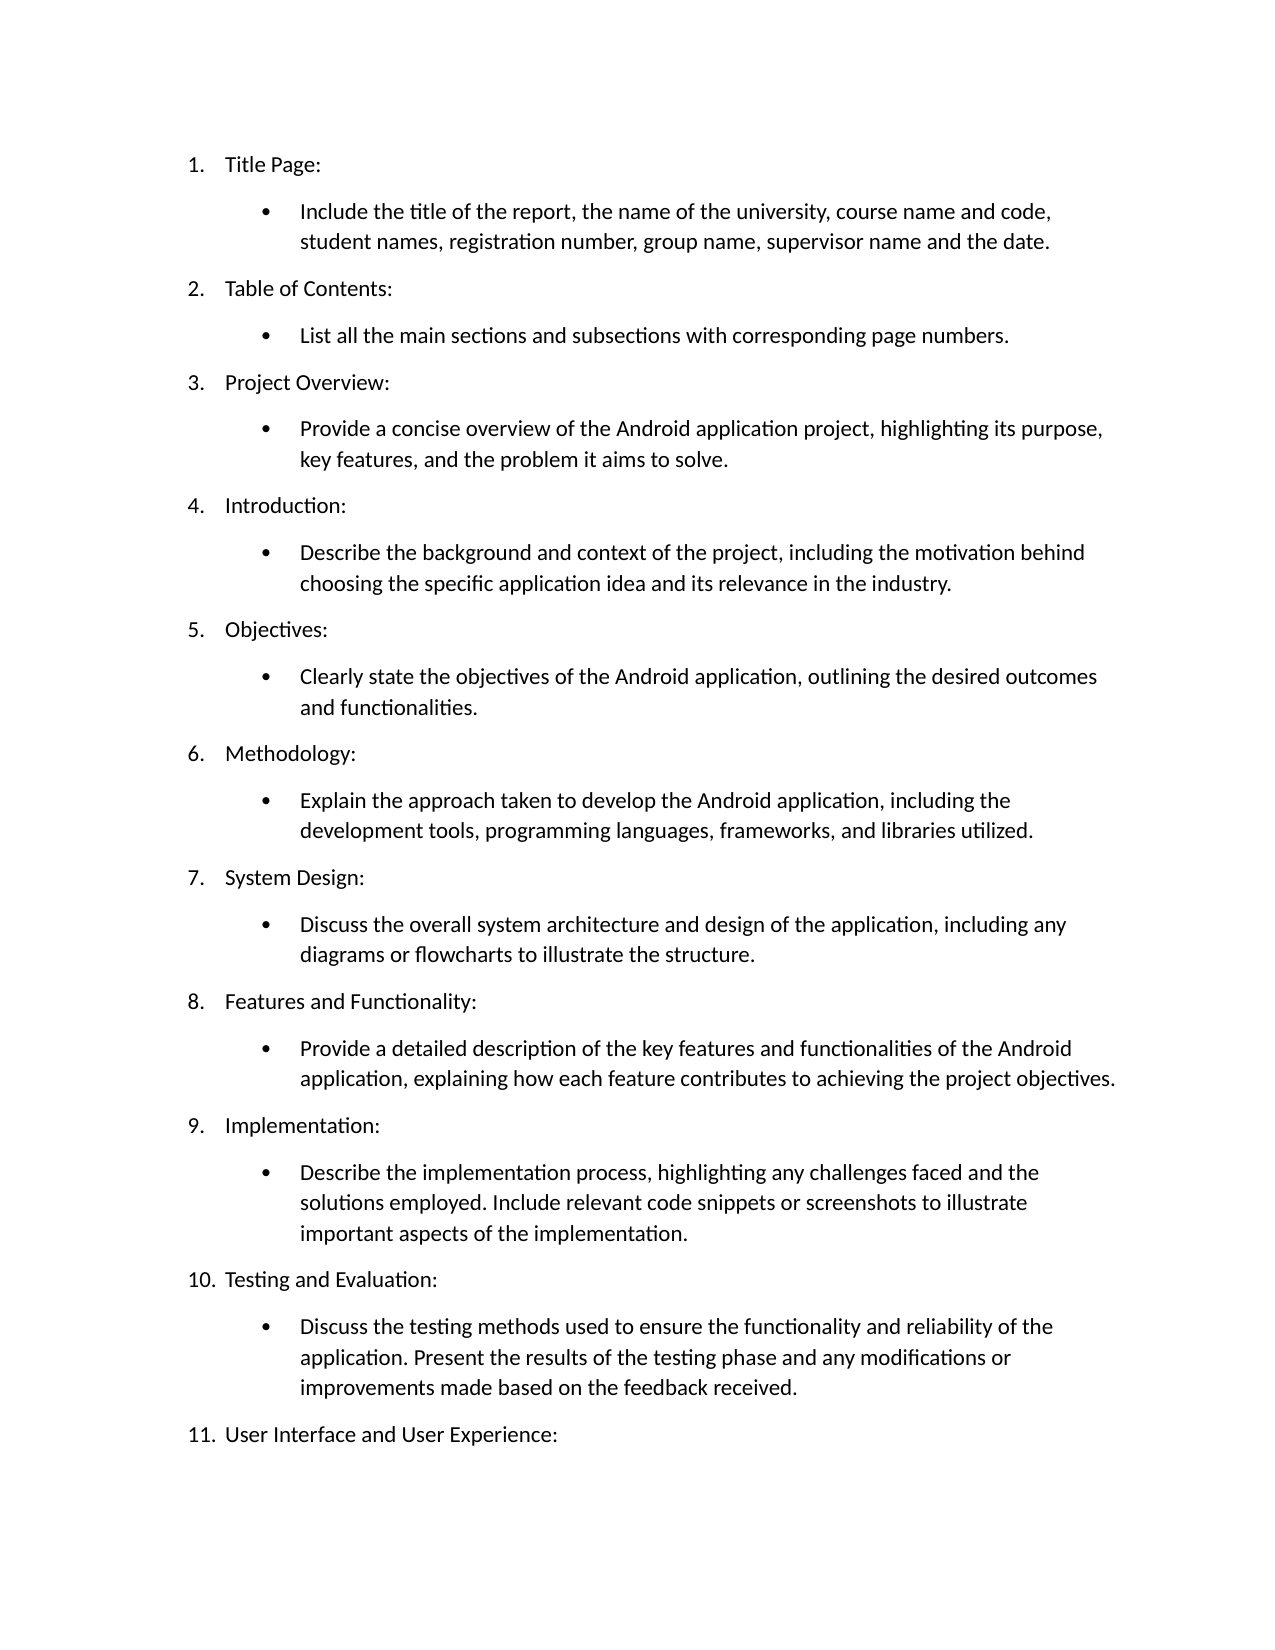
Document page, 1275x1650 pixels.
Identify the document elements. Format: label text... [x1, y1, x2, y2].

list Features and Functionality: [187, 987, 1125, 1016]
list Provide a detailed description of the key features and functionalities of the Android application, explaining how each feature contributes to achieving the project objectives. [262, 1034, 1125, 1093]
list Include the title of the report, the name of the university, course name and code, student names, registration number, group name, supervisor name and the date. [262, 197, 1125, 255]
list System Design: [187, 863, 1125, 892]
list Implementation: [187, 1111, 1125, 1139]
list Table of Contents: [187, 274, 1125, 302]
list Clearly state the objectives of the Android application, outlining the desired outcomes and functionalities. [262, 662, 1125, 721]
list Objectives: [187, 616, 1125, 644]
list User Interface and User Experience: [187, 1420, 1125, 1448]
list Discuss the overall system architecture and design of the application, including any diagrams or flowcharts to illustrate the structure. [262, 910, 1125, 969]
list Provide a concise overview of the Android application project, highlighting its purpose, key features, and the problem it aims to solve. [262, 414, 1125, 473]
list Introduction: [187, 492, 1125, 520]
list Project Overview: [187, 368, 1125, 396]
list Testing and Evaluation: [187, 1266, 1125, 1294]
list Describe the background and context of the project, including the motivation behind choosing the specific application idea and its relevance in the industry. [262, 538, 1125, 597]
list Title Page: [187, 150, 1125, 178]
list List all the main sections and subsections with corresponding page numbers. [262, 321, 1125, 349]
list Discuss the testing methods used to ensure the functionality and reliability of the application. Present the results of the testing phase and any modifications or improvements made based on the feedback received. [262, 1312, 1125, 1401]
list Describe the implementation process, highlighting any challenges faced and the solutions employed. Include relevant code snippets or screenshots to illustrate important aspects of the implementation. [262, 1158, 1125, 1247]
list Methodology: [187, 739, 1125, 768]
list Explain the approach taken to develop the Android application, including the development tools, programming languages, frameworks, and libraries utilized. [262, 786, 1125, 845]
